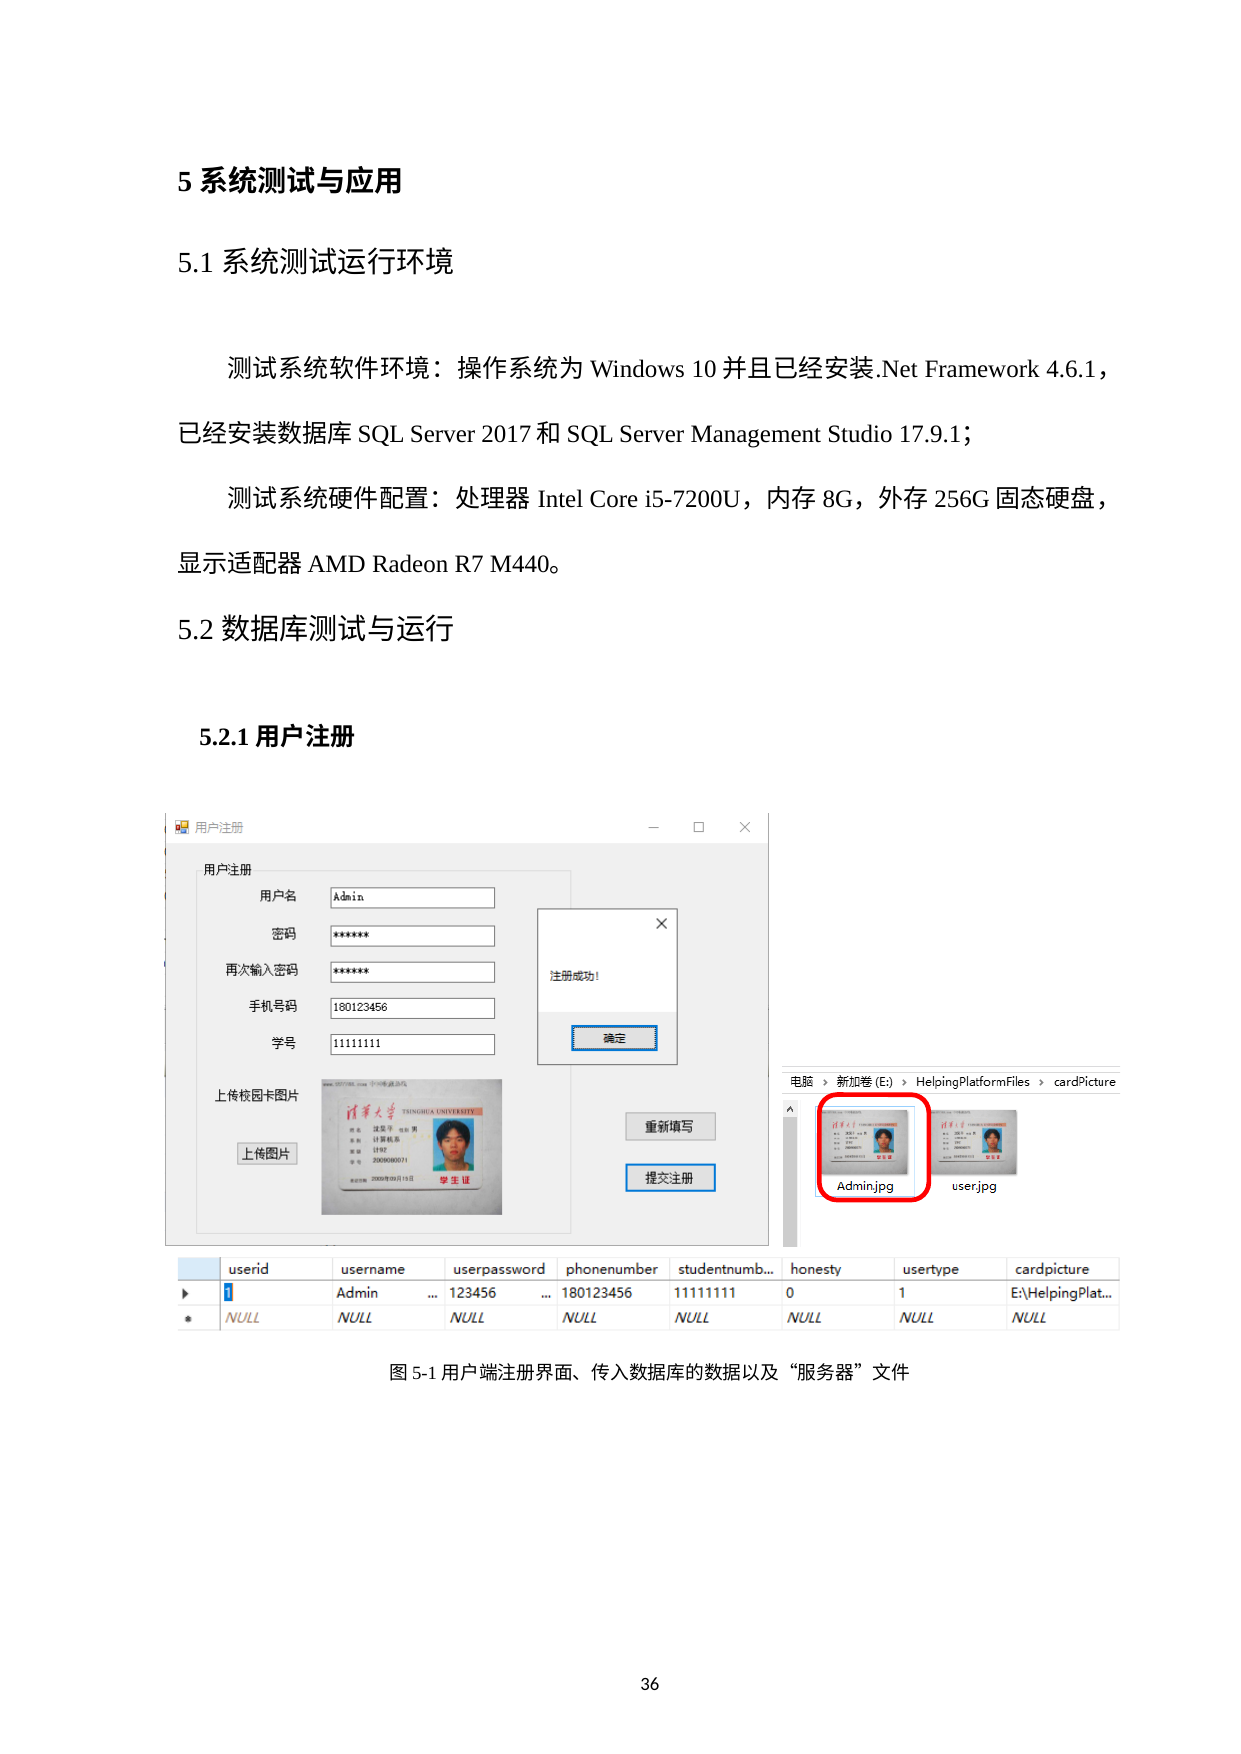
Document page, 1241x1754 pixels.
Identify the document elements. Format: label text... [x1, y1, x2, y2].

text 5.2.1 用户注册 [199, 702, 1122, 767]
picture [782, 1065, 1121, 1247]
picture [177, 1257, 1122, 1334]
text 5.1 系统测试运行环境 [177, 227, 1122, 292]
text 图5-1 用户端注册界面、传入数据库的数据以及“服务器”文件 [177, 1355, 1122, 1388]
text 测试系统硬件配置：处理器Intel Core i5-7200U，内存8G，外存256G固态硬盘，显示适配器AMD Radeon R7 M440。 [177, 464, 1122, 594]
text 5 系统测试与应用 [177, 146, 1122, 211]
picture [164, 813, 769, 1247]
text 5.2 数据库测试与运行 [177, 594, 1122, 659]
text 测试系统软件环境：操作系统为Windows 10并且已经安装.Net Framework 4.6.1，已经安装数据库SQL Server 2017和SQL Server Management Studio 17.9.1； [177, 334, 1122, 464]
